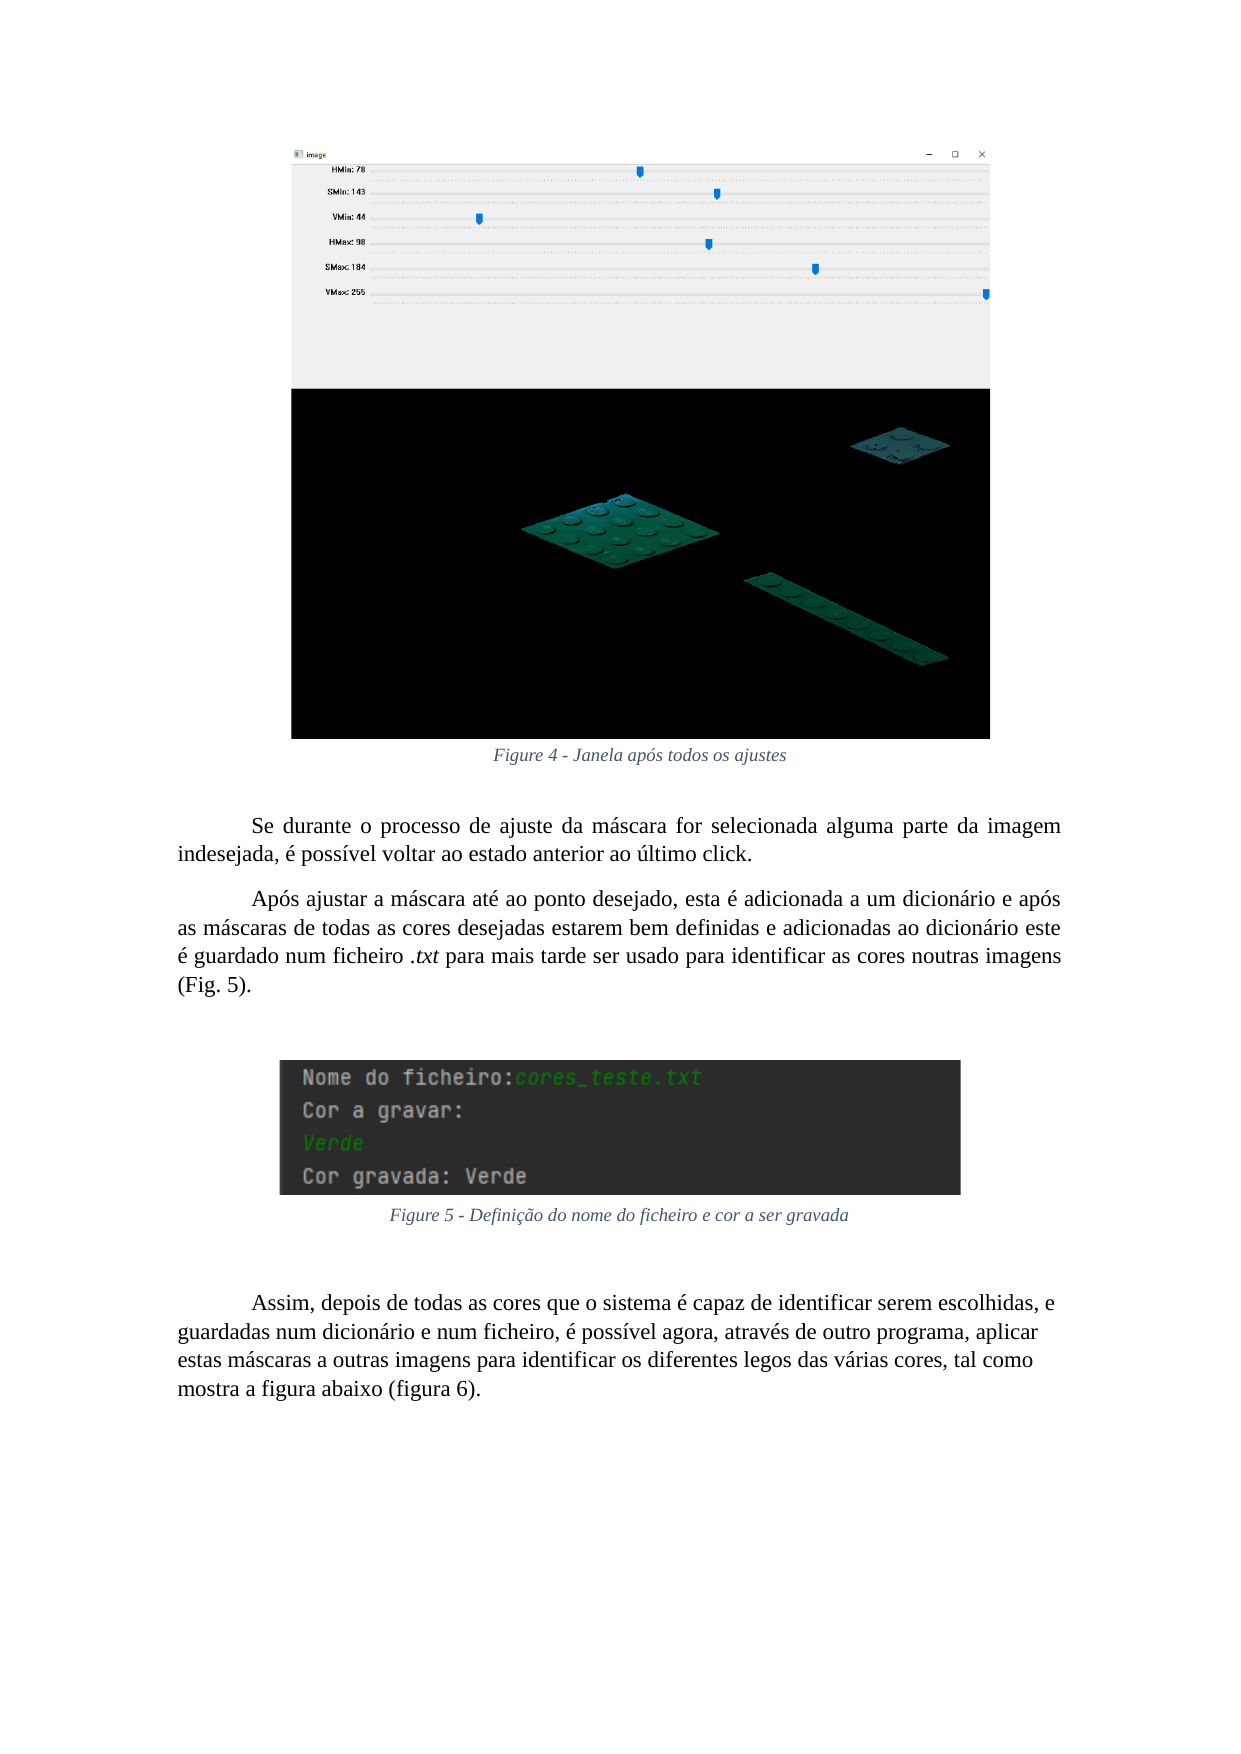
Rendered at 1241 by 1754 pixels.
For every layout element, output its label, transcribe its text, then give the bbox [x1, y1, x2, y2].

picture [279, 1060, 961, 1195]
text Se durante o processo de ajuste da máscara for selecionada alguma parte da imagem indesejada, é possível voltar ao estado anterior ao último click. [177, 812, 1063, 867]
text Após ajustar a máscara até ao ponto desejado, esta é adicionada a um dicionário e após as máscaras de todas as cores desejadas estarem bem definidas e adicionadas ao dicionário este é guardado num ficheiro .txt para mais tarde ser usado para identificar as cores noutras imagens (Fig. 5). [177, 885, 1063, 997]
text Assim, depois de todas as cores que o sistema é capaz de identificar serem escolhidas, e guardadas num dicionário e num ficheiro, é possível agora, através de outro programa, aplicar estas máscaras a outras imagens para identificar os diferentes legos das várias cores, tal como mostra a figura abaixo (figura 6). [177, 1289, 1063, 1401]
picture [291, 147, 991, 739]
